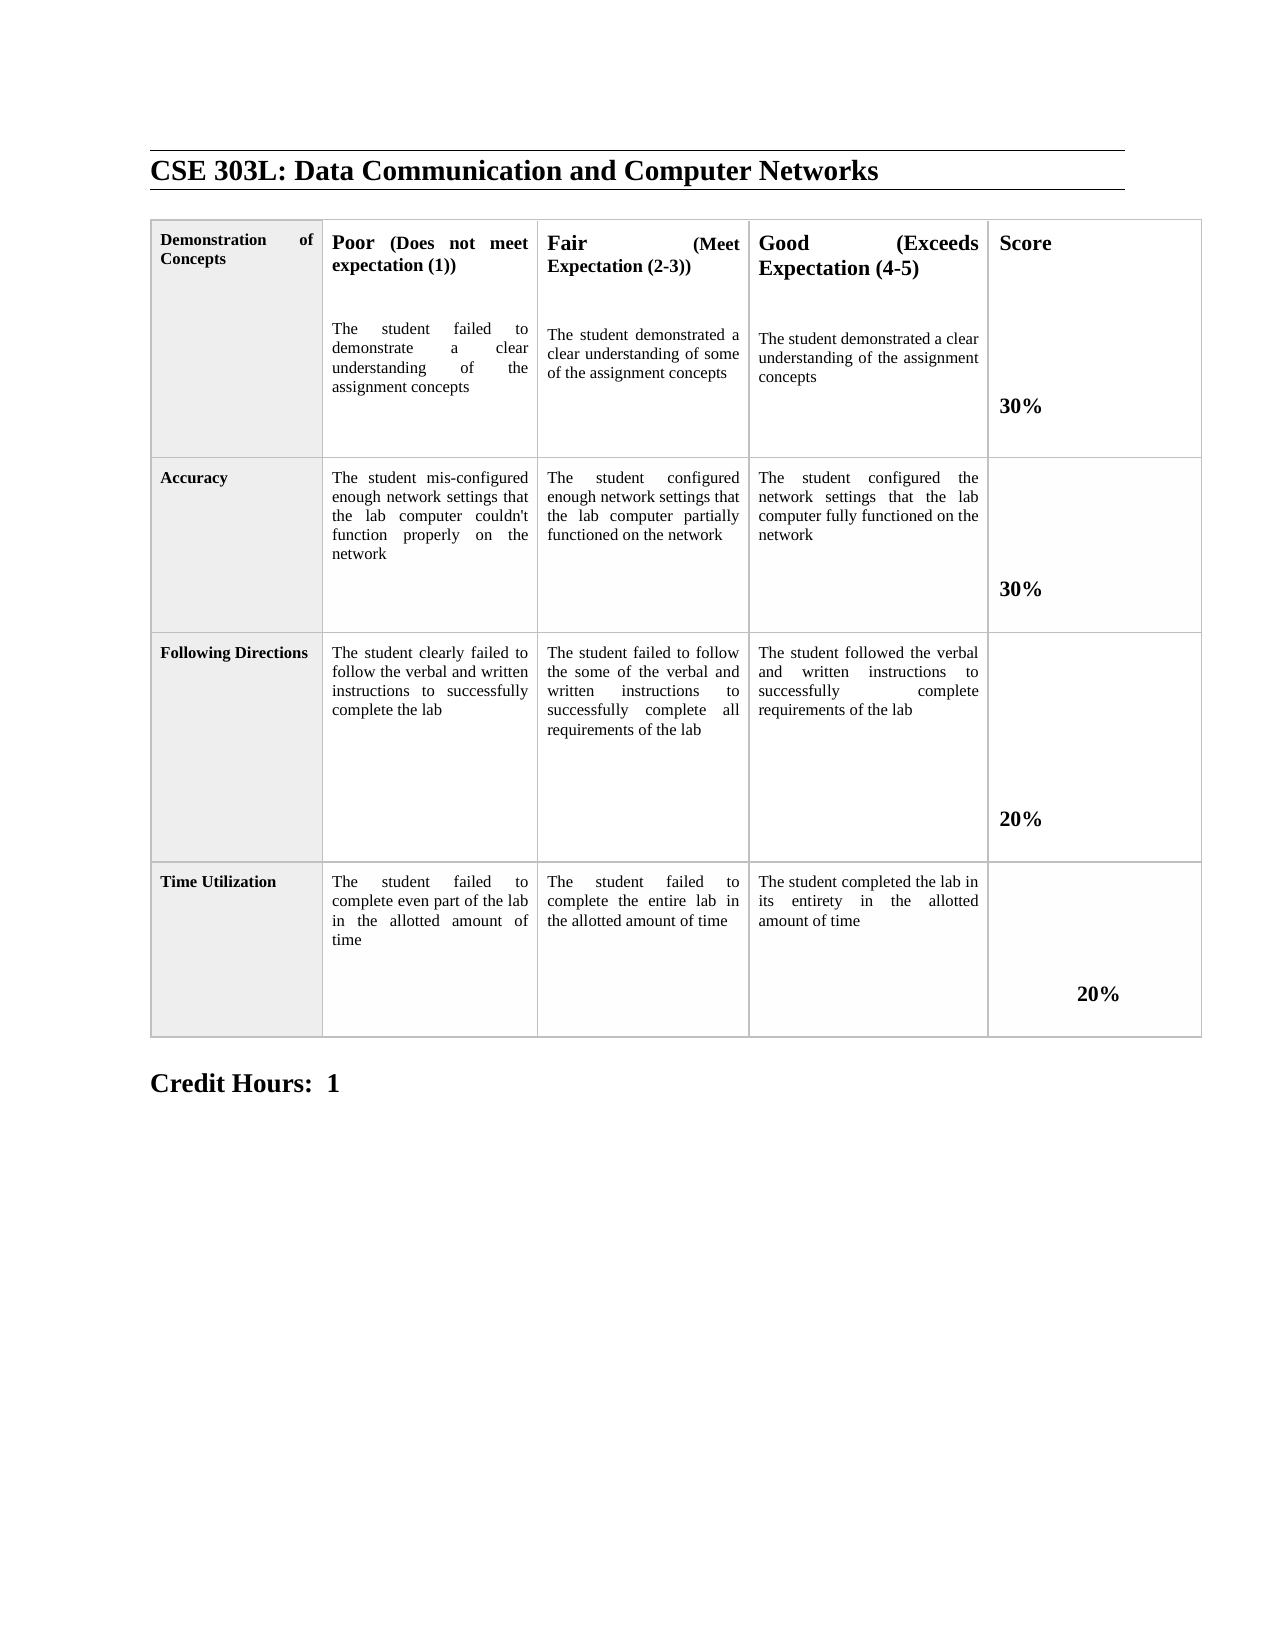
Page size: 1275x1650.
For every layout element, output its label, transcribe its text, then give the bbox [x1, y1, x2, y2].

text CSE 303L: Data Communication and Computer Networks [150, 151, 1125, 189]
table_cell Time Utilization [152, 863, 322, 1036]
text Credit Hours: 1 [150, 1067, 1125, 1098]
table_cell The student followed the verbal and written instructions to successfully complete requirements of the lab [750, 633, 987, 861]
table_cell The student mis-configured enough network settings that the lab computer couldn't function properly on the network [323, 458, 537, 632]
table_cell The student failed to follow the some of the verbal and written instructions to successfully complete all requirements of the lab [538, 633, 748, 861]
table_header Fair (Meet Expectation (2-3)) The student demonstrated a clear understanding of some of the assignment concepts [538, 220, 749, 457]
table_cell The student completed the lab in its entirety in the allotted amount of time [750, 863, 987, 1036]
table_header Demonstration of Concepts [152, 221, 322, 457]
table_header Good (Exceeds Expectation (4-5) The student demonstrated a clear understanding of the assignment concepts [750, 220, 988, 457]
table_cell 30% [989, 458, 1201, 632]
table_cell 20% [989, 863, 1201, 1036]
table_cell The student failed to complete the entire lab in the allotted amount of time [538, 863, 748, 1036]
table_cell The student configured enough network settings that the lab computer partially functioned on the network [538, 458, 748, 632]
table_cell Accuracy [152, 458, 322, 632]
table_header Score 30% [989, 220, 1201, 457]
table_header Poor (Does not meet expectation (1)) The student failed to demonstrate a clear understanding of the assignment concepts [323, 220, 537, 457]
table_cell The student failed to complete even part of the lab in the allotted amount of time [323, 863, 537, 1036]
table_cell The student configured the network settings that the lab computer fully functioned on the network [750, 458, 987, 632]
table_cell Following Directions [152, 633, 322, 861]
table_cell The student clearly failed to follow the verbal and written instructions to successfully complete the lab [323, 633, 537, 861]
table_cell 20% [989, 633, 1201, 861]
